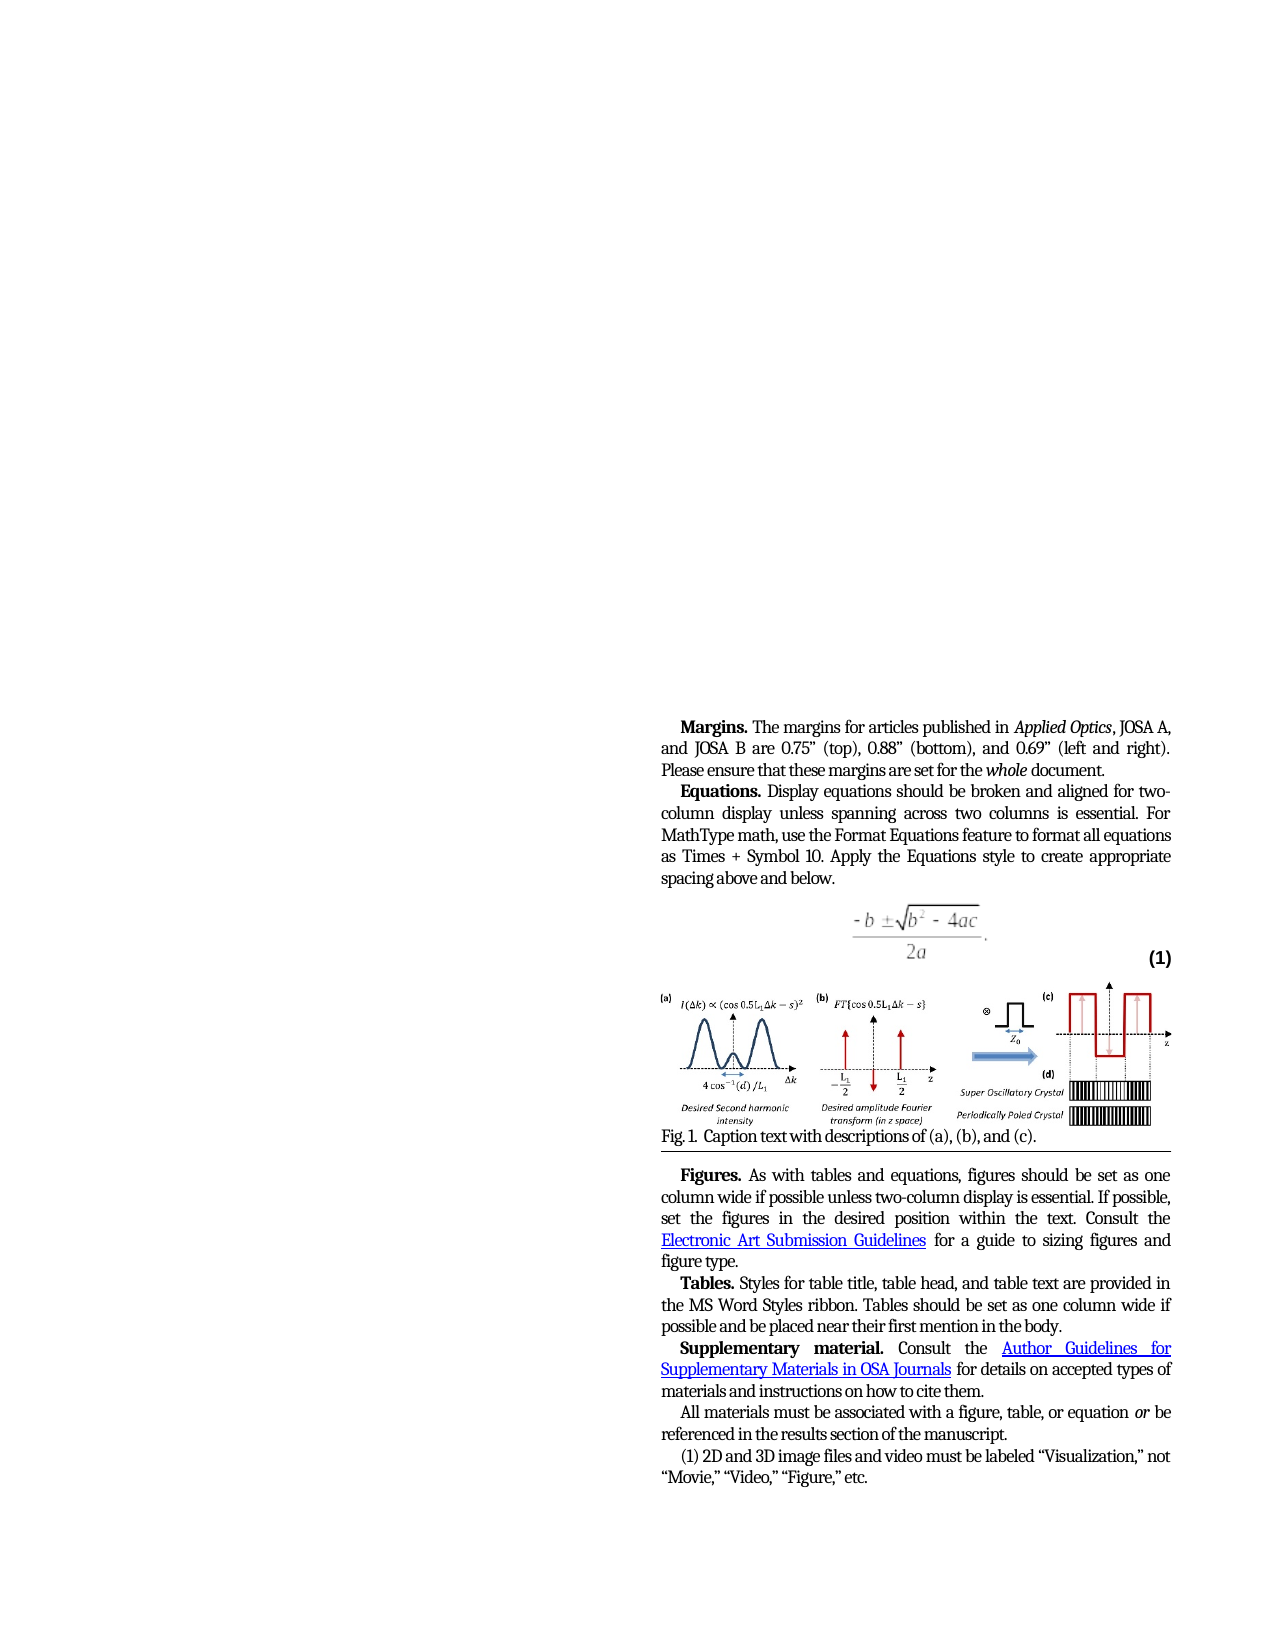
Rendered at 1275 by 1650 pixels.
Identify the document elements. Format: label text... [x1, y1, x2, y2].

text Equations. Display equations should be broken and aligned for two-column display unless spanning across two columns is essential. For MathType math, use the Format Equations feature to format all equations as Times + Symbol 10. Apply the Equations style to create appropriate spacing above and below. [661, 781, 1171, 889]
picture [660, 981, 1172, 1126]
text (1) [661, 899, 1171, 969]
text All materials must be associated with a figure, table, or equation or be referenced in the results section of the manuscript. [661, 1402, 1171, 1445]
text Margins. The margins for articles published in Applied Optics, JOSA A, and JOSA B are 0.75” (top), 0.88” (bottom), and 0.69” (left and right). Please ensure that these margins are set for the whole document. [661, 716, 1171, 781]
text Fig. 1. Caption text with descriptions of (a), (b), and (c). [661, 1126, 1171, 1151]
text Supplementary material. Consult the Author Guidelines for Supplementary Materials in OSA Journals for details on accepted types of materials and instructions on how to cite them. [661, 1337, 1171, 1402]
text Figures. As with tables and equations, figures should be set as one column wide if possible unless two-column display is essential. If possible, set the figures in the desired position within the text. Consult the Electronic Art Submission Guidelines for a guide to sizing figures and figure type. [661, 1165, 1171, 1273]
text (1) 2D and 3D image files and video must be labeled “Visualization,” not “Movie,” “Video,” “Figure,” etc. [661, 1445, 1171, 1488]
text Tables. Styles for table title, table head, and table text are provided in the MS Word Styles ribbon. Tables should be set as one column wide if possible and be placed near their first mention in the body. [661, 1273, 1171, 1337]
